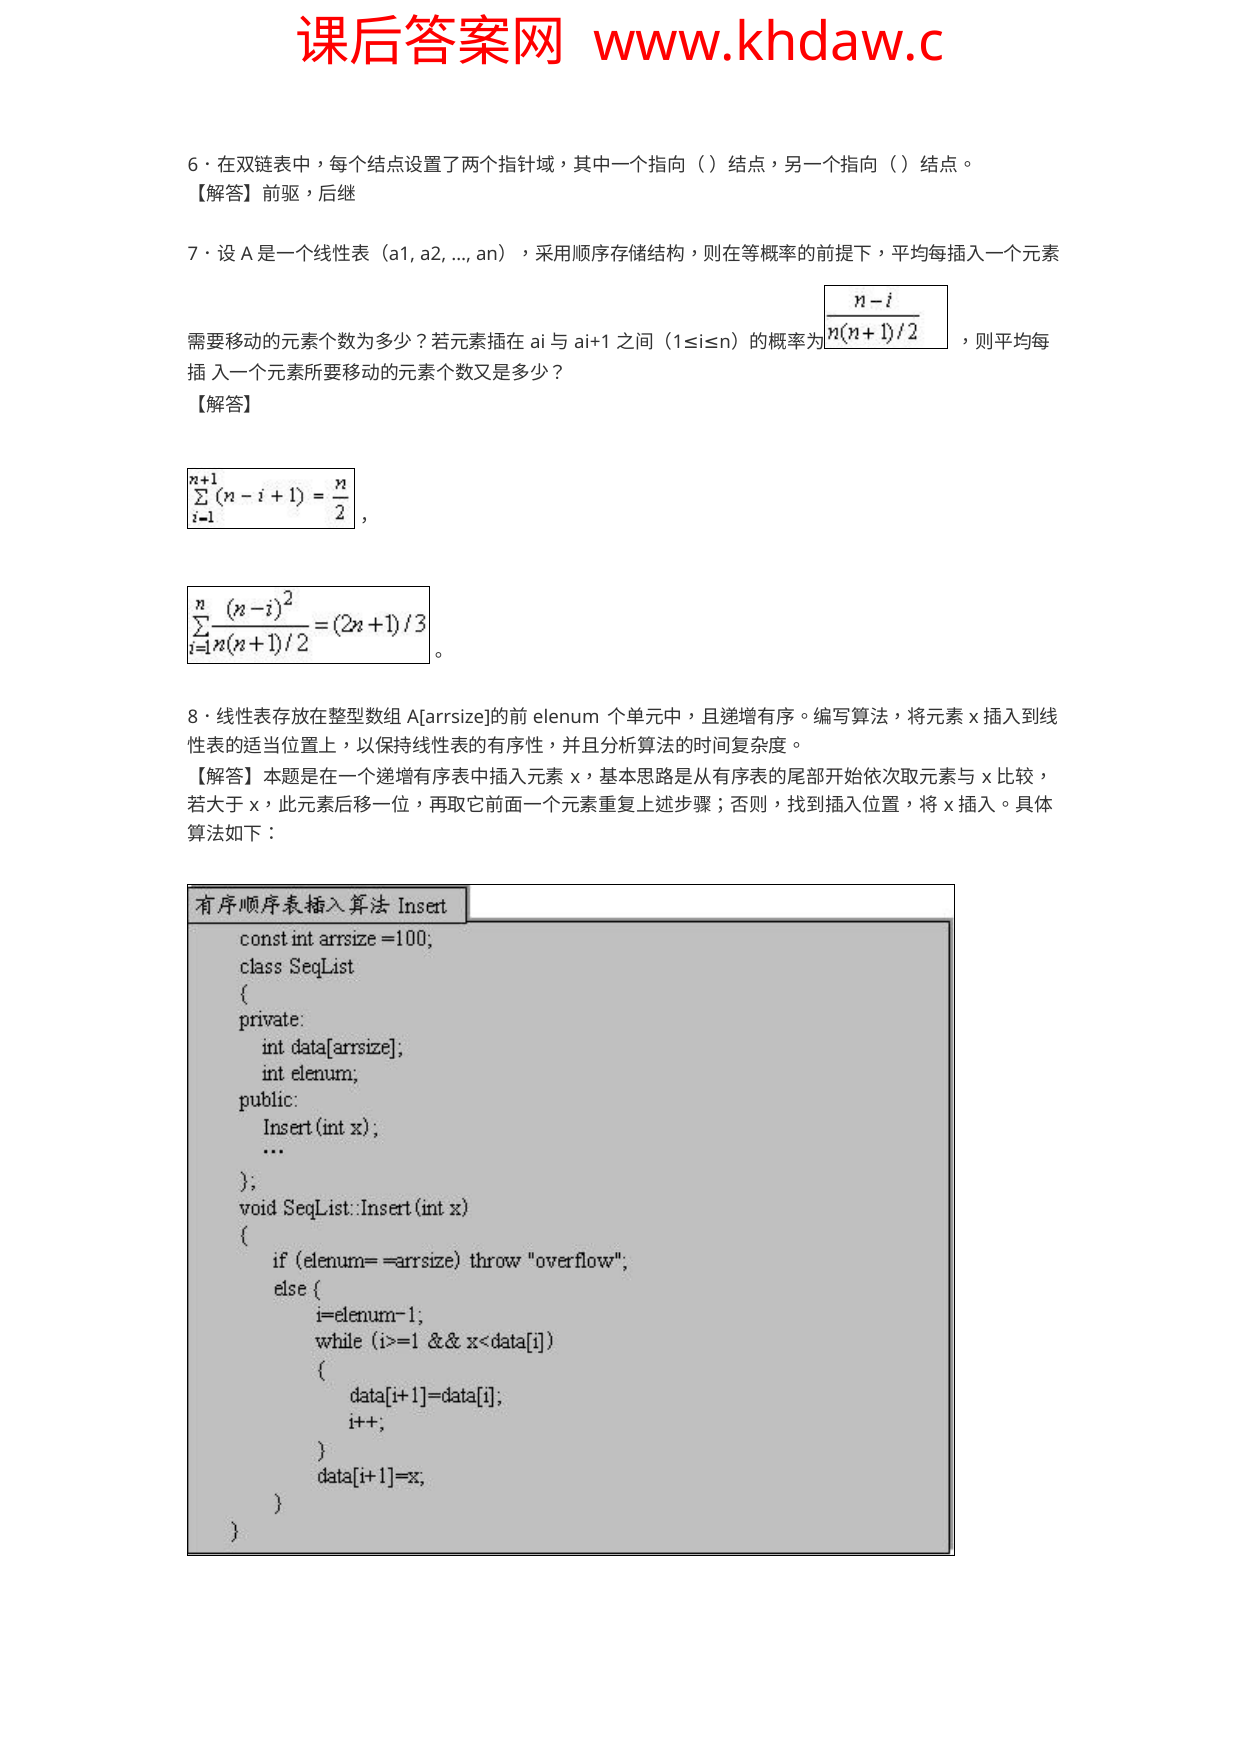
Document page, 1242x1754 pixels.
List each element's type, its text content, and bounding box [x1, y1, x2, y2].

text 8．线性表存放在整型数组 A[arrsize]的前 elenum 个单元中，且递增有序。编写算法，将元素 x 插入到线 性表的适当位置上，以保持线性表的有序性，并且分析算法的时间复杂度。 [187, 703, 1058, 758]
picture [188, 587, 429, 663]
text 6．在双链表中，每个结点设置了两个指针域，其中一个指向（ ）结点，另一个指向（ ）结点。 [187, 150, 1069, 177]
text 【解答】 [187, 391, 1069, 416]
text 。 [429, 641, 1069, 666]
text 【解答】本题是在一个递增有序表中插入元素 x，基本思路是从有序表的尾部开始依次取元素与 x 比较， 若大于 x，此元素后移一位，再取它前面一个元素重复上述步骤；否则，找到插入位置，将 x 插入。具体 算法如下： [187, 763, 1053, 846]
text 需要移动的元素个数为多少？若元素插在 ai 与 ai+1 之间（1≤i≤n）的概率为 ，则平均每插 入一个元素所要移动的元素个数又是多少？ [187, 286, 1066, 384]
picture [825, 286, 947, 348]
text 【解答】前驱，后继 [187, 180, 1069, 206]
text ， [355, 506, 1069, 531]
picture [188, 469, 354, 528]
picture [188, 885, 954, 1555]
text 7．设 A 是一个线性表（a1, a2, …, an），采用顺序存储结构，则在等概率的前提下，平均每插入一个元素 [187, 240, 1069, 265]
